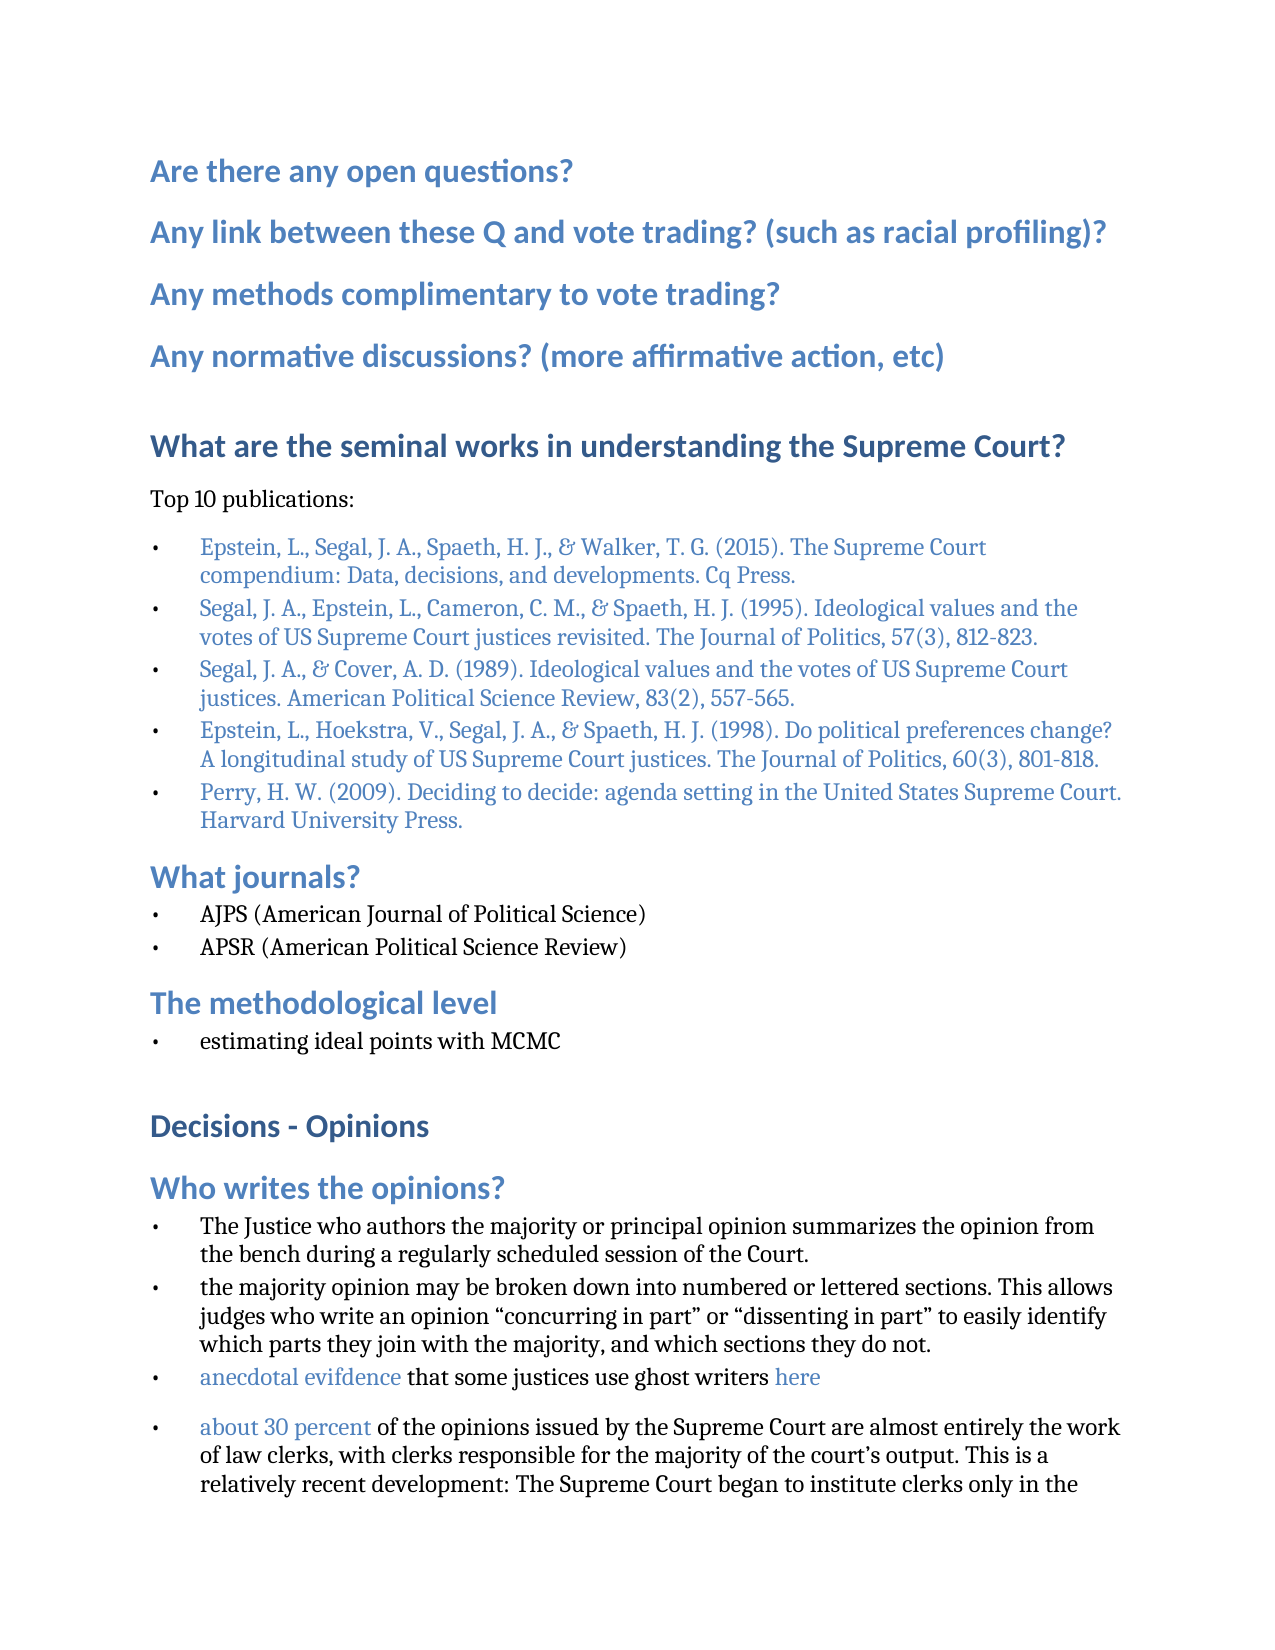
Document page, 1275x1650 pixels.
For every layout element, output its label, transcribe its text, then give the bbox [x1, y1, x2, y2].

list Segal, J. A., Epstein, L., Cameron, C. M., & Spaeth, H. J. (1995). Ideological values and the votes of US Supreme Court justices revisited. The Journal of Politics, 57(3), 812-823. [150, 594, 1125, 651]
list Epstein, L., Hoekstra, V., Segal, J. A., & Spaeth, H. J. (1998). Do political preferences change? A longitudinal study of US Supreme Court justices. The Journal of Politics, 60(3), 801-818. [150, 716, 1125, 774]
list APSR (American Political Science Review) [150, 933, 1125, 961]
list Perry, H. W. (2009). Deciding to decide: agenda setting in the United States Supreme Court. Harvard University Press. [150, 777, 1125, 835]
subtitle What journals? [150, 856, 1125, 896]
list estimating ideal points with MCMC [150, 1027, 1125, 1056]
subtitle What are the seminal works in understanding the Supreme Court? [150, 425, 1125, 466]
subtitle Are there any open questions? [150, 150, 1125, 191]
list AJPS (American Journal of Political Science) [150, 900, 1125, 929]
list Segal, J. A., & Cover, A. D. (1989). Ideological values and the votes of US Supreme Court justices. American Political Science Review, 83(2), 557-565. [150, 655, 1125, 712]
text Top 10 publications: [150, 485, 1125, 514]
list anecdotal evifdence that some justices use ghost writers here [150, 1363, 1125, 1392]
subtitle Who writes the opinions? [150, 1167, 1125, 1208]
subtitle Any normative discussions? (more affirmative action, etc) [150, 335, 1125, 375]
subtitle Any link between these Q and vote trading? (such as racial profiling)? [150, 212, 1125, 252]
subtitle Any methods complimentary to vote trading? [150, 273, 1125, 314]
list Epstein, L., Segal, J. A., Spaeth, H. J., & Walker, T. G. (2015). The Supreme Court compendium: Data, decisions, and developments. Cq Press. [150, 532, 1125, 590]
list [150, 1412, 1125, 1499]
list The Justice who authors the majority or principal opinion summarizes the opinion from the bench during a regularly scheduled session of the Court. [150, 1212, 1125, 1269]
subtitle The methodological level [150, 982, 1125, 1023]
list the majority opinion may be broken down into numbered or lettered sections. This allows judges who write an opinion “concurring in part” or “dissenting in part” to easily identify which parts they join with the majority, and which sections they do not. [150, 1273, 1125, 1359]
subtitle Decisions - Opinions [150, 1106, 1125, 1146]
